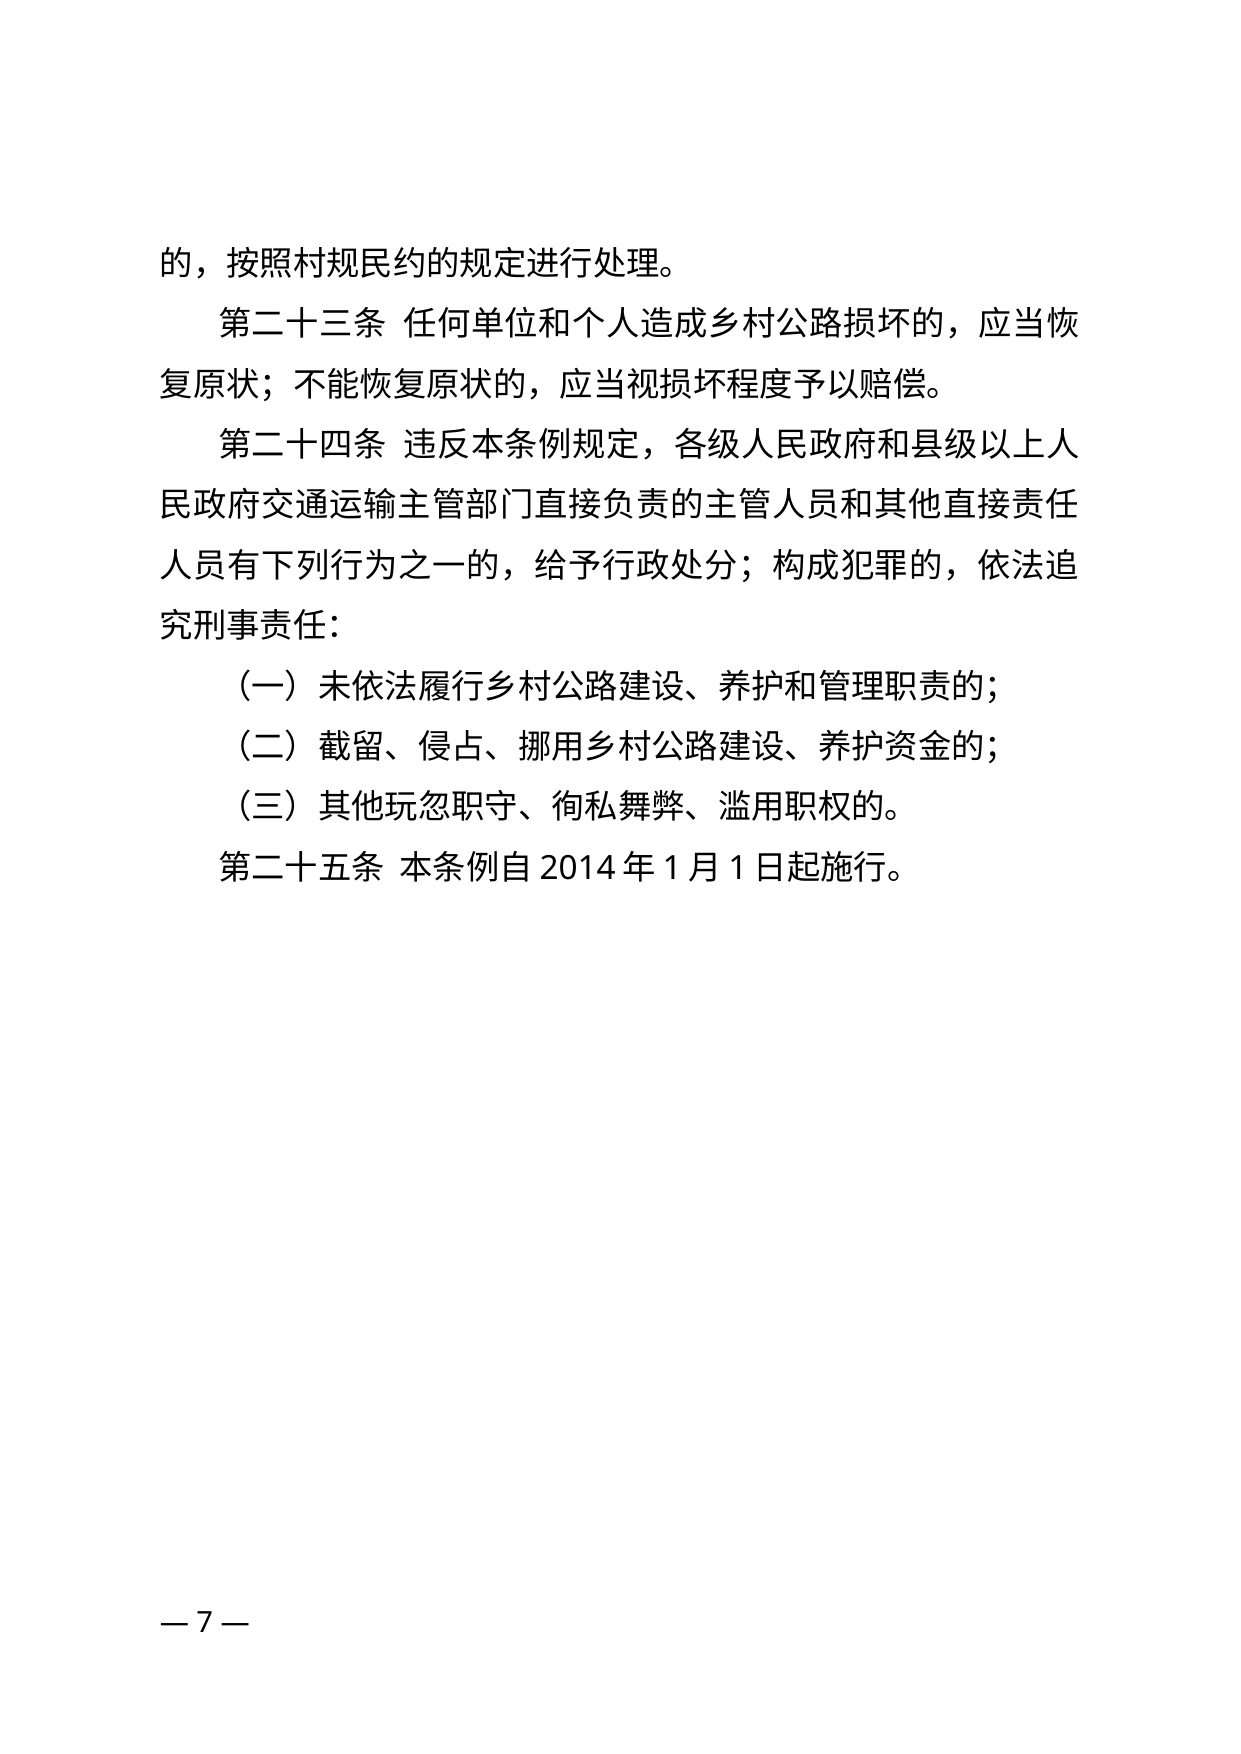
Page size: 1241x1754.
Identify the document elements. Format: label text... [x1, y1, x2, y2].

text 第二十五条 本条例自2014年1月1日起施行。 [159, 828, 1081, 889]
text （二）截留、侵占、挪用乡村公路建设、养护资金的； [159, 708, 1081, 768]
text 第二十三条 任何单位和个人造成乡村公路损坏的，应当恢复原状；不能恢复原状的，应当视损坏程度予以赔偿。 [159, 285, 1081, 406]
text 第二十四条 违反本条例规定，各级人民政府和县级以上人民政府交通运输主管部门直接负责的主管人员和其他直接责任人员有下列行为之一的，给予行政处分；构成犯罪的，依法追究刑事责任： [159, 406, 1081, 647]
text （一）未依法履行乡村公路建设、养护和管理职责的； [159, 647, 1081, 708]
text （三）其他玩忽职守、徇私舞弊、滥用职权的。 [159, 768, 1081, 828]
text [159, 224, 1081, 285]
